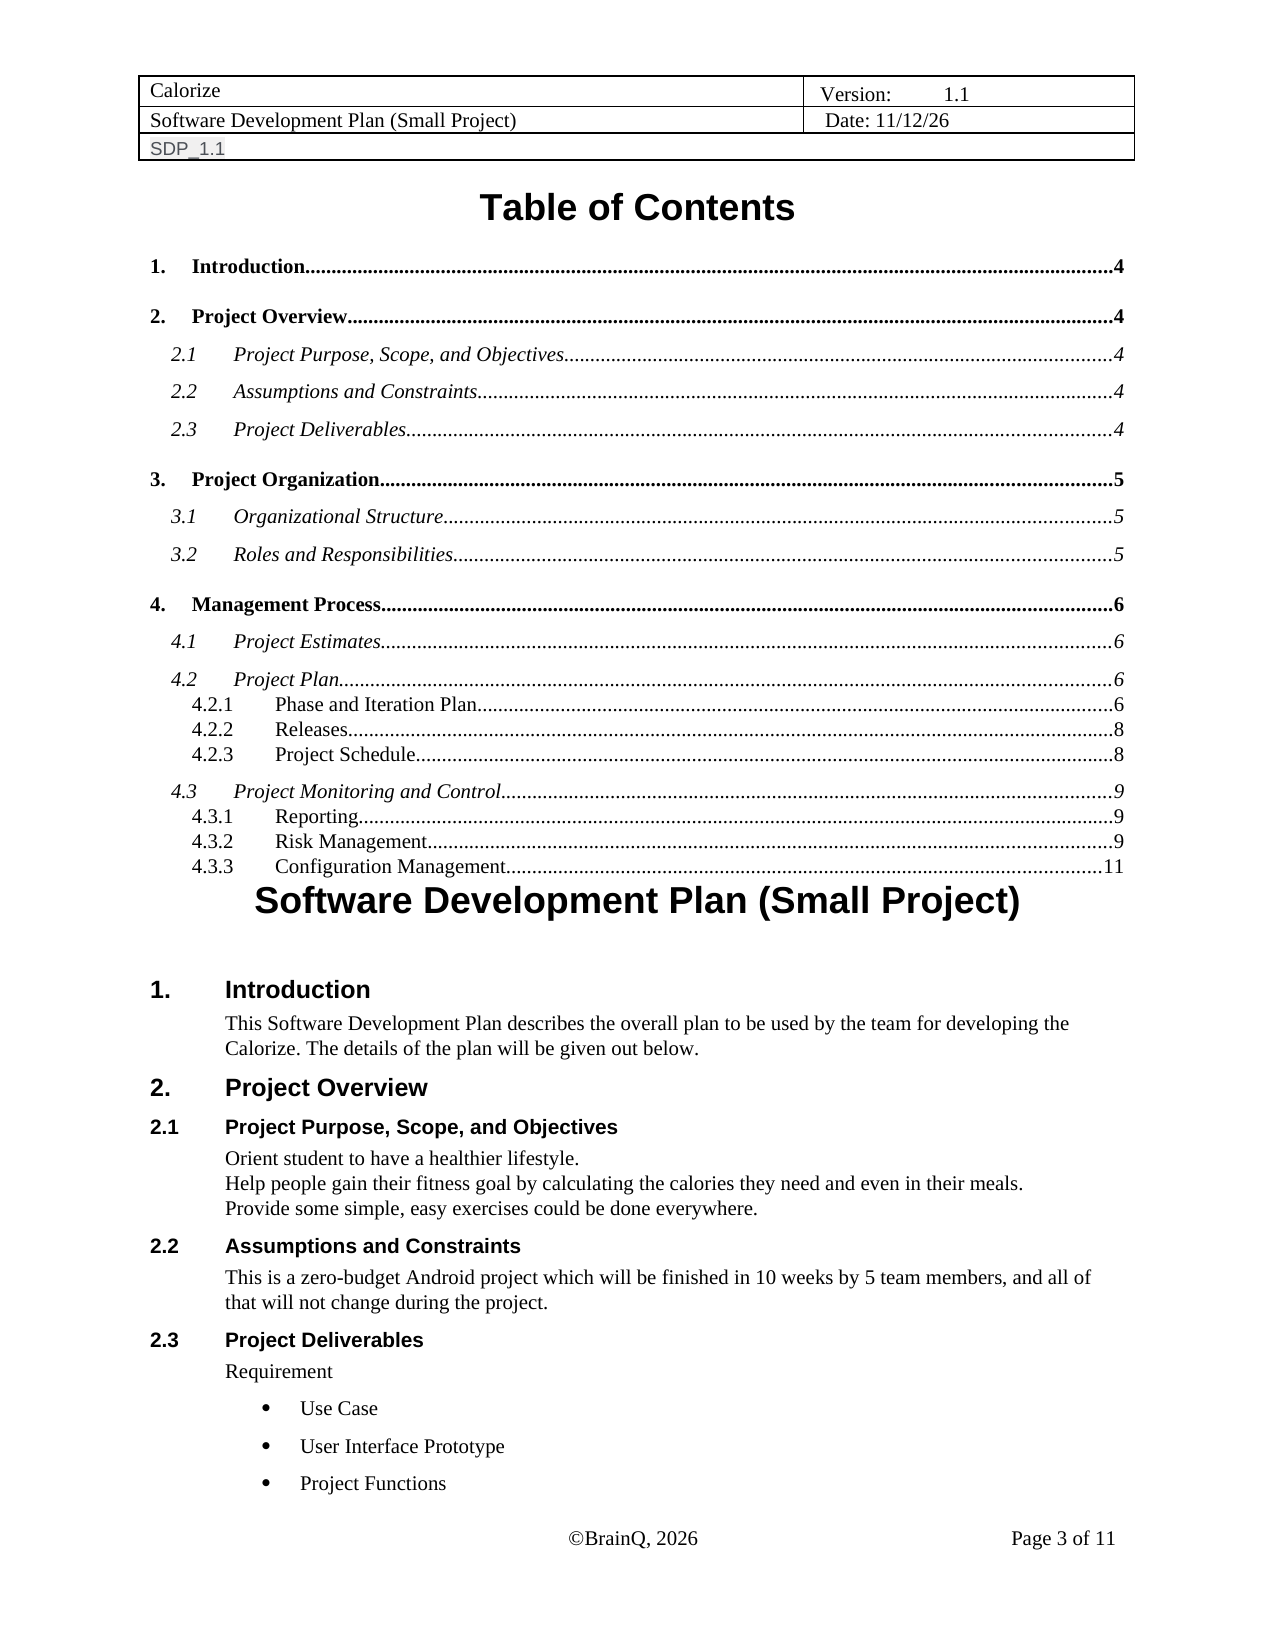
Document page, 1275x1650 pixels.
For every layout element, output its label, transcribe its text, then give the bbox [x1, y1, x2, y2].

text 4.2.2 Releases 8 [192, 716, 1125, 741]
text Requirement [225, 1358, 1125, 1383]
subtitle Project Overview [150, 1073, 1125, 1102]
text 3.1 Organizational Structure 5 [171, 503, 1125, 528]
text This Software Development Plan describes the overall plan to be used by the team for developing the Calorize. The details of the plan will be given out below. [225, 1010, 1125, 1060]
title Table of Contents [150, 185, 1125, 228]
text 4.2 Project Plan 6 [171, 666, 1125, 691]
text 4.3.2 Risk Management 9 [192, 828, 1125, 853]
text 2.2 Assumptions and Constraints 4 [171, 378, 1125, 403]
text 2.1 Project Purpose, Scope, and Objectives 4 [171, 341, 1125, 366]
text 4.1 Project Estimates 6 [171, 628, 1125, 653]
text 4. Management Process 6 [150, 591, 1125, 616]
subtitle Introduction [150, 975, 1125, 1004]
text 4.3.3 Configuration Management 11 [192, 853, 1125, 878]
text This is a zero-budget Android project which will be finished in 10 weeks by 5 team members, and all of that will not change during the project. [225, 1264, 1125, 1314]
text 1. Introduction 4 [150, 253, 1125, 278]
list Project Functions [262, 1470, 1125, 1495]
text 3.2 Roles and Responsibilities 5 [171, 541, 1125, 566]
text 4.2.3 Project Schedule 8 [192, 741, 1125, 766]
subtitle Project Deliverables [150, 1327, 1125, 1352]
text 2. Project Overview 4 [150, 303, 1125, 328]
text 4.3 Project Monitoring and Control 9 [171, 778, 1125, 803]
list Provide some simple, easy exercises could be done everywhere. [225, 1195, 1125, 1220]
text 3. Project Organization 5 [150, 466, 1125, 491]
subtitle Project Purpose, Scope, and Objectives [150, 1114, 1125, 1139]
list Use Case [262, 1395, 1125, 1420]
list Help people gain their fitness goal by calculating the calories they need and even in their meals. [225, 1170, 1125, 1195]
subtitle Assumptions and Constraints [150, 1233, 1125, 1258]
list User Interface Prototype [262, 1433, 1125, 1458]
text 4.3.1 Reporting 9 [192, 803, 1125, 828]
text 2.3 Project Deliverables 4 [171, 416, 1125, 441]
list Orient student to have a healthier lifestyle. [225, 1145, 1125, 1170]
text 4.2.1 Phase and Iteration Plan 6 [192, 691, 1125, 716]
